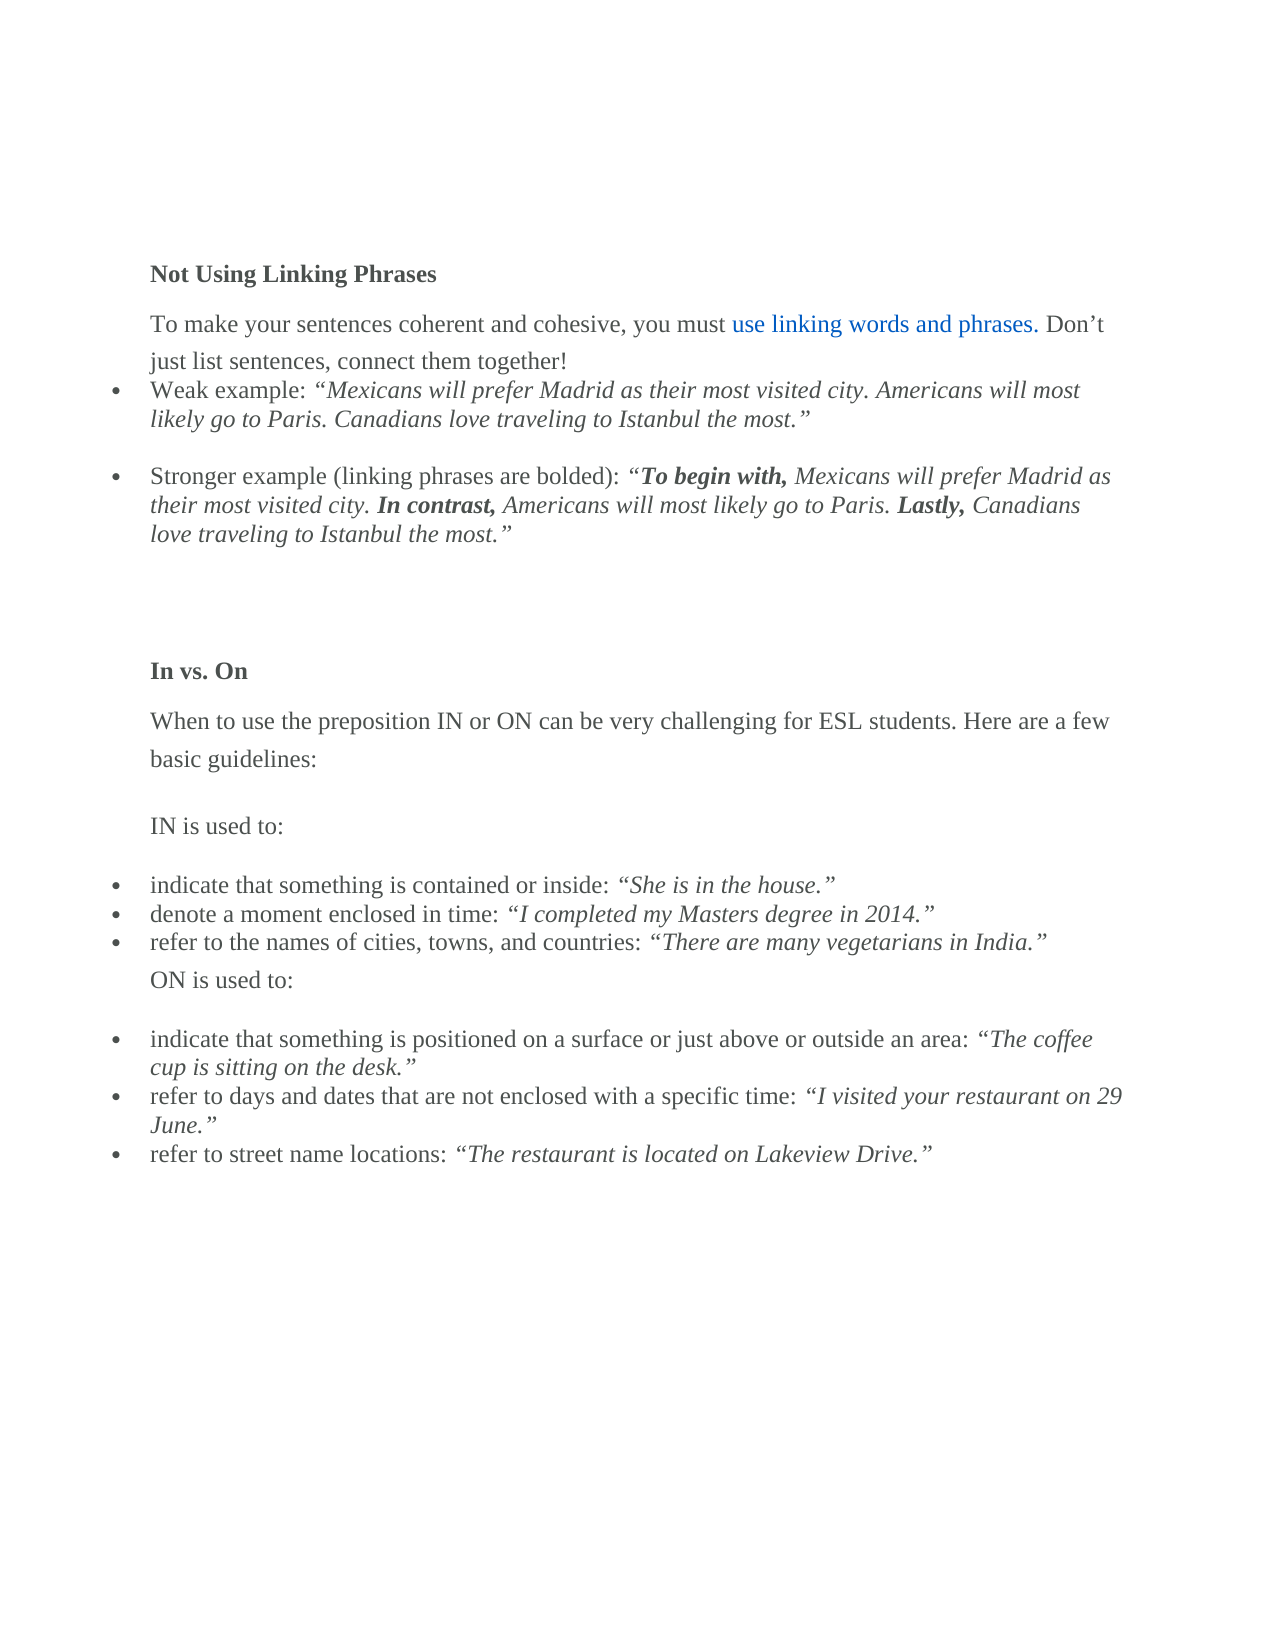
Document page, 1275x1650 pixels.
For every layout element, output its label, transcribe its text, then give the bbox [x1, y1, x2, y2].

list Stronger example (linking phrases are bolded): “To begin with, Mexicans will prefer Madrid as their most visited city. In contrast, Americans will most likely go to Paris. Lastly, Canadians love traveling to Istanbul the most.” [112, 461, 1125, 547]
list denote a moment enclosed in time: “I completed my Masters degree in 2014.” [112, 899, 1125, 927]
text When to use the preposition IN or ON can be very challenging for ESL students. Here are a few basic guidelines: [150, 697, 1125, 772]
list Weak example: “Mexicans will prefer Madrid as their most visited city. Americans will most likely go to Paris. Canadians love traveling to Istanbul the most.” [112, 375, 1125, 461]
subtitle In vs. On [150, 647, 1125, 685]
list refer to the names of cities, towns, and countries: “There are many vegetarians in India.” [112, 927, 1125, 956]
list indicate that something is positioned on a surface or just above or outside an area: “The coffee cup is sitting on the desk.” [112, 1024, 1125, 1081]
text IN is used to: [150, 802, 1125, 840]
list refer to days and dates that are not enclosed with a specific time: “I visited your restaurant on 29 June.” [112, 1081, 1125, 1139]
subtitle Not Using Linking Phrases [150, 250, 1125, 287]
text ON is used to: [150, 956, 1125, 994]
list indicate that something is contained or inside: “She is in the house.” [112, 870, 1125, 899]
list refer to street name locations: “The restaurant is located on Lakeview Drive.” [112, 1139, 1125, 1167]
text To make your sentences coherent and cohesive, you must use linking words and phrases. Don’t just list sentences, connect them together! [150, 300, 1125, 375]
